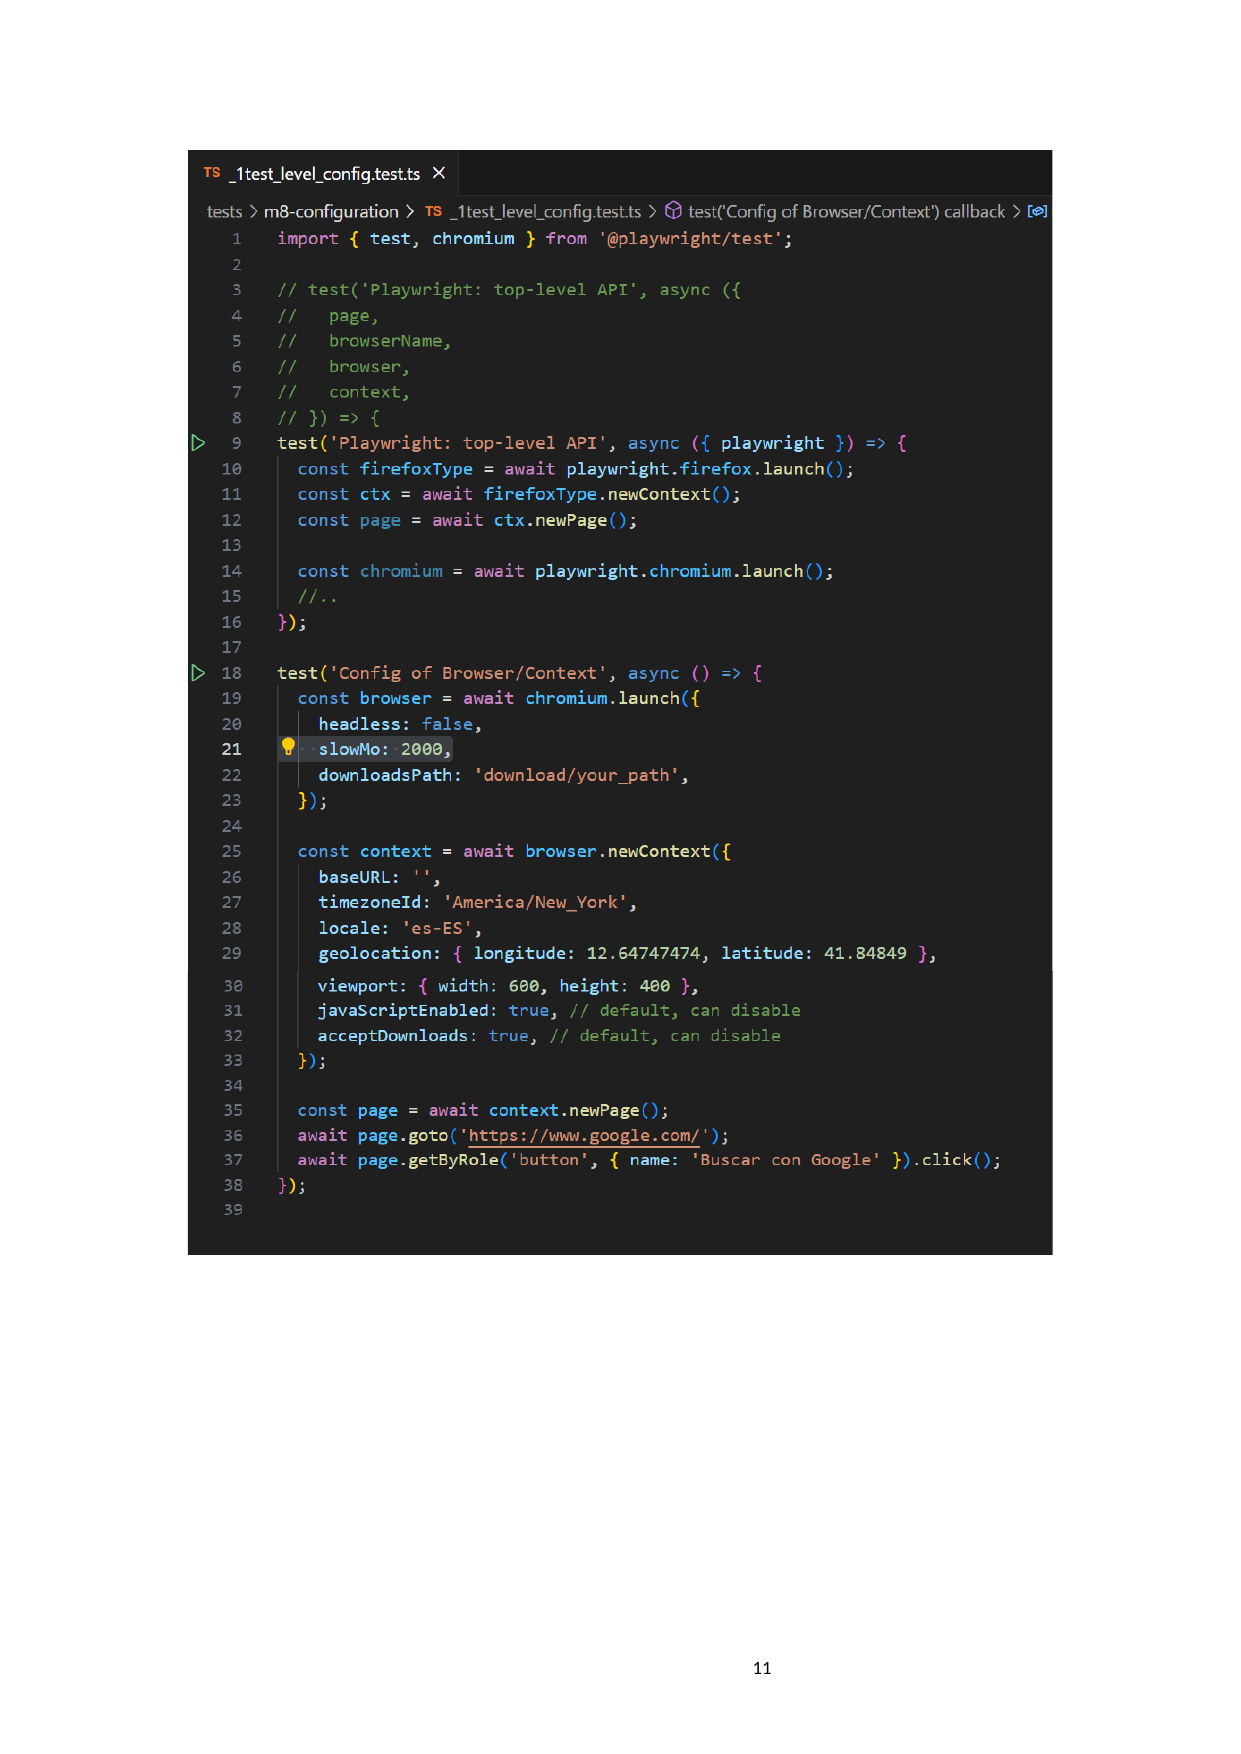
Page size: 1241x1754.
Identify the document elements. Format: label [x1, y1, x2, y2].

picture [187, 150, 1053, 1255]
